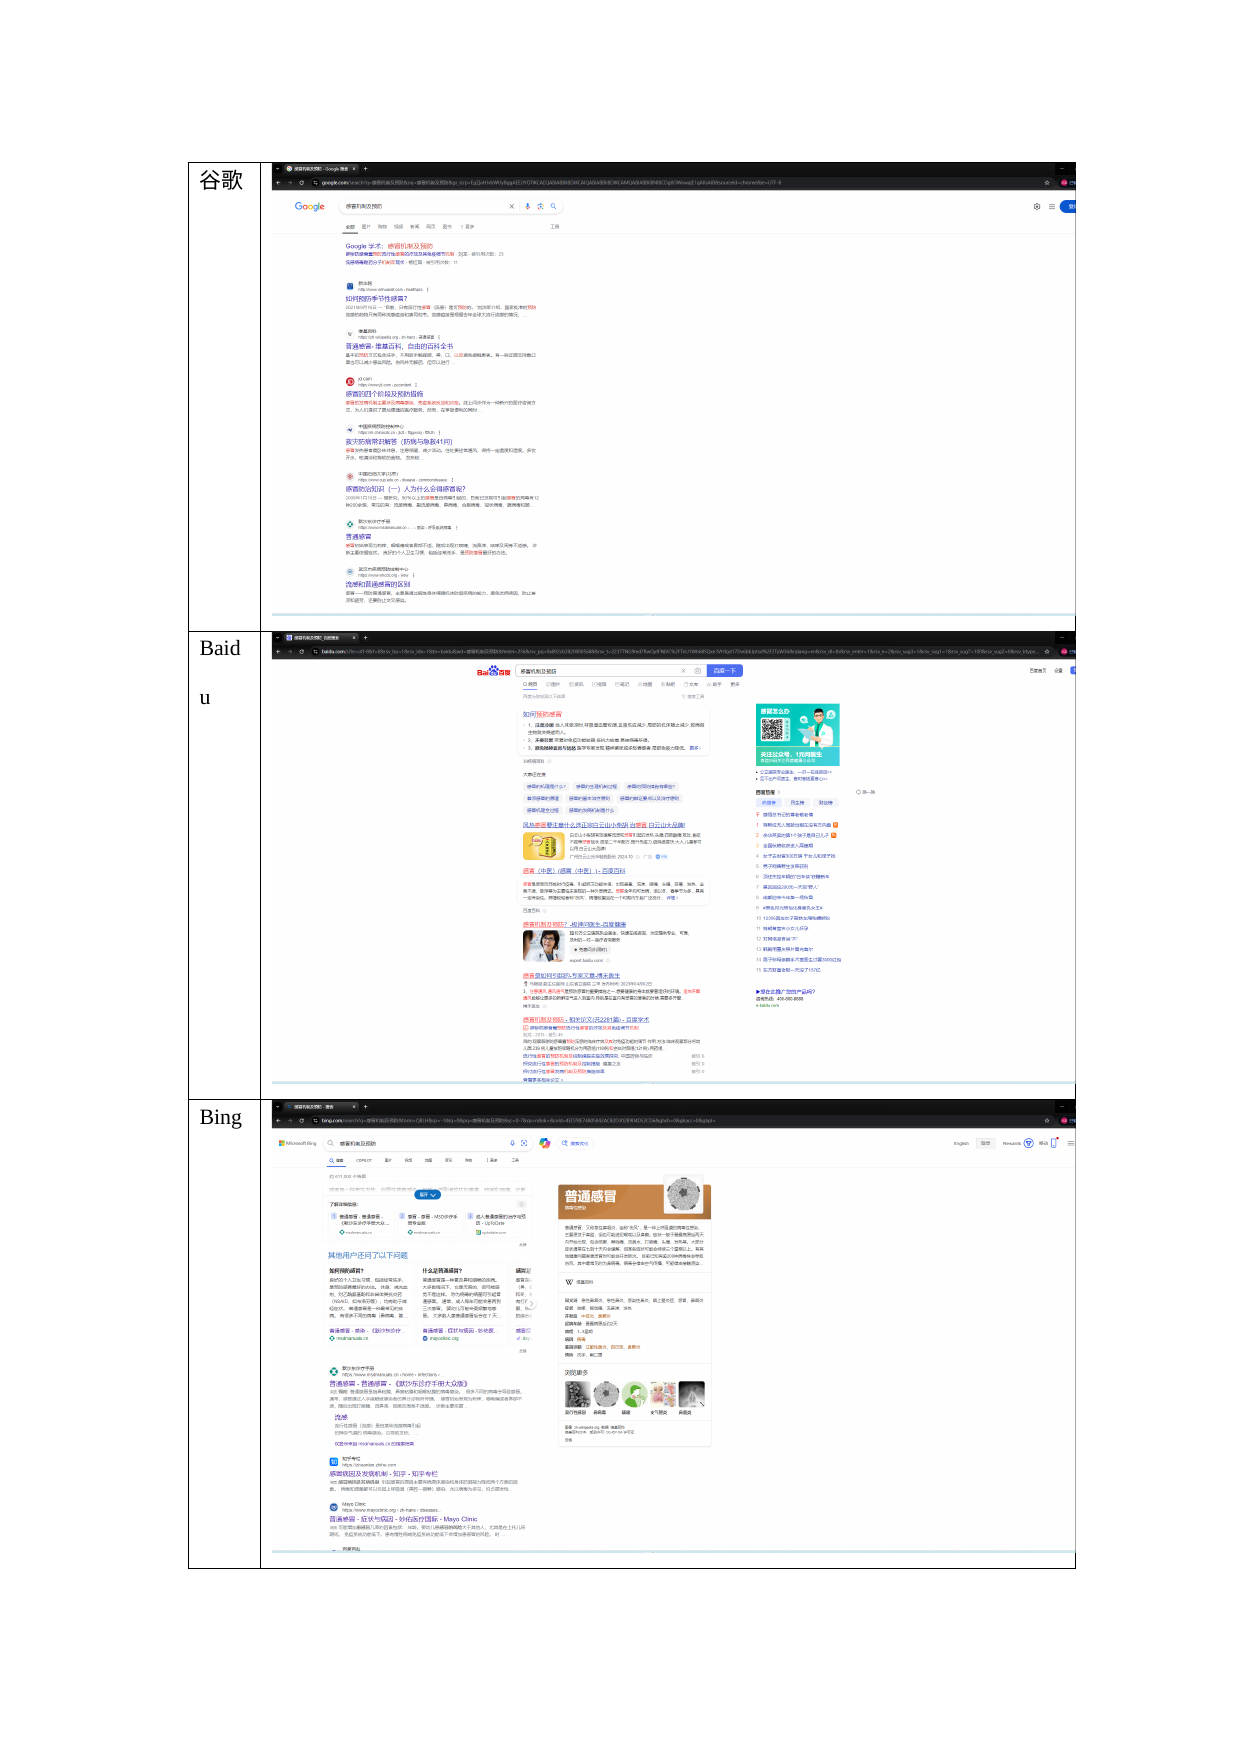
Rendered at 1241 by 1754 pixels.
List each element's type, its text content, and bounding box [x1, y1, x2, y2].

table_cell Bing [189, 1100, 260, 1568]
table_cell 谷歌 [189, 163, 260, 631]
table_cell [261, 163, 1075, 631]
table_cell [261, 1100, 1075, 1568]
table_cell [261, 632, 1075, 1099]
table_cell Baidu [189, 632, 260, 1099]
picture [271, 163, 1076, 616]
picture [271, 631, 1076, 1084]
picture [271, 1100, 1076, 1553]
